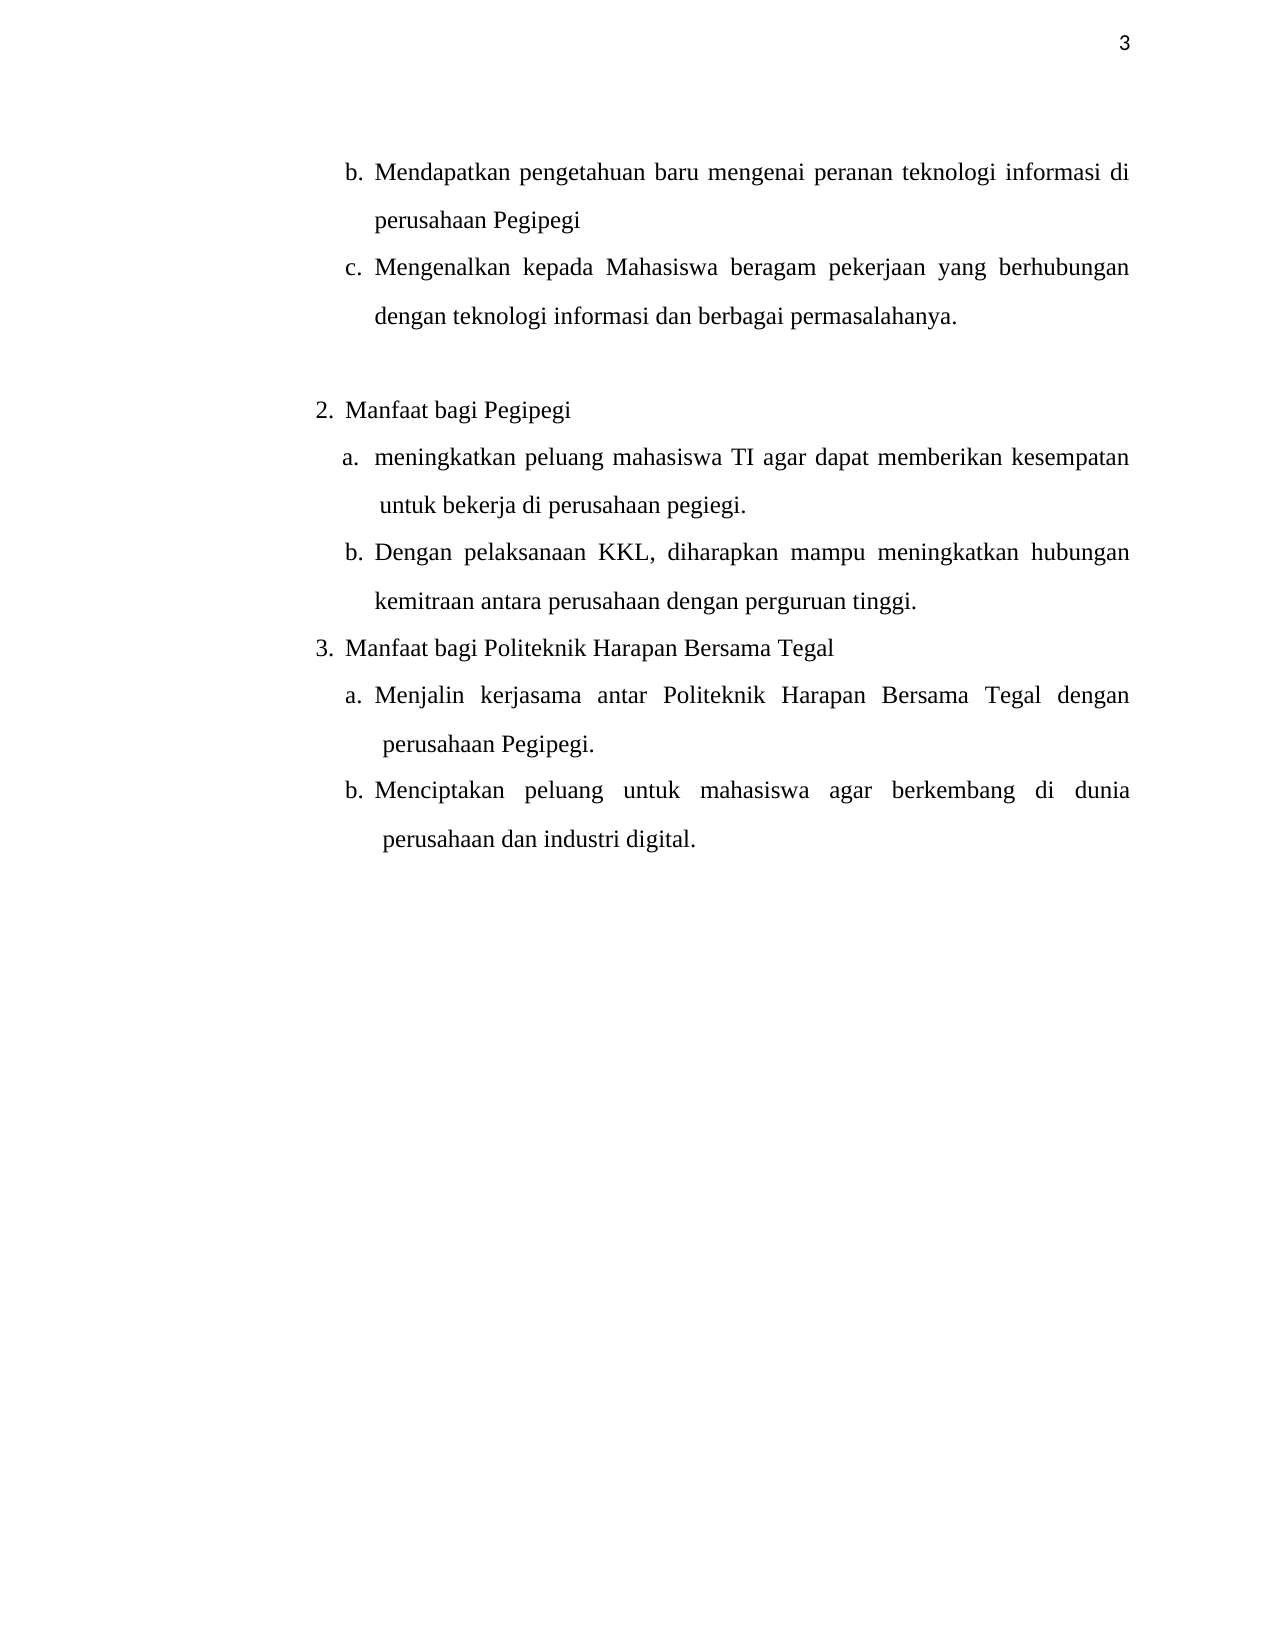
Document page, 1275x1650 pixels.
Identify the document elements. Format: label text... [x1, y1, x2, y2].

list Mengenalkan kepada Mahasiswa beragam pekerjaan yang berhubungan dengan teknologi informasi dan berbagai permasalahanya. [345, 251, 1130, 332]
list Mendapatkan pengetahuan baru mengenai peranan teknologi informasi di perusahaan Pegipegi [345, 155, 1130, 236]
list Dengan pelaksanaan KKL, diharapkan mampu meningkatkan hubungan kemitraan antara perusahaan dengan perguruan tinggi. [345, 536, 1130, 617]
list Menciptakan peluang untuk mahasiswa agar berkembang di dunia perusahaan dan industri digital. [345, 774, 1130, 855]
list Manfaat bagi Politeknik Harapan Bersama Tegal [315, 631, 1130, 664]
list Menjalin kerjasama antar Politeknik Harapan Bersama Tegal dengan perusahaan Pegipegi. [345, 678, 1130, 759]
list meningkatkan peluang mahasiswa TI agar dapat memberikan kesempatan untuk bekerja di perusahaan pegiegi. [342, 440, 1130, 521]
list Manfaat bagi Pegipegi [315, 393, 1130, 426]
